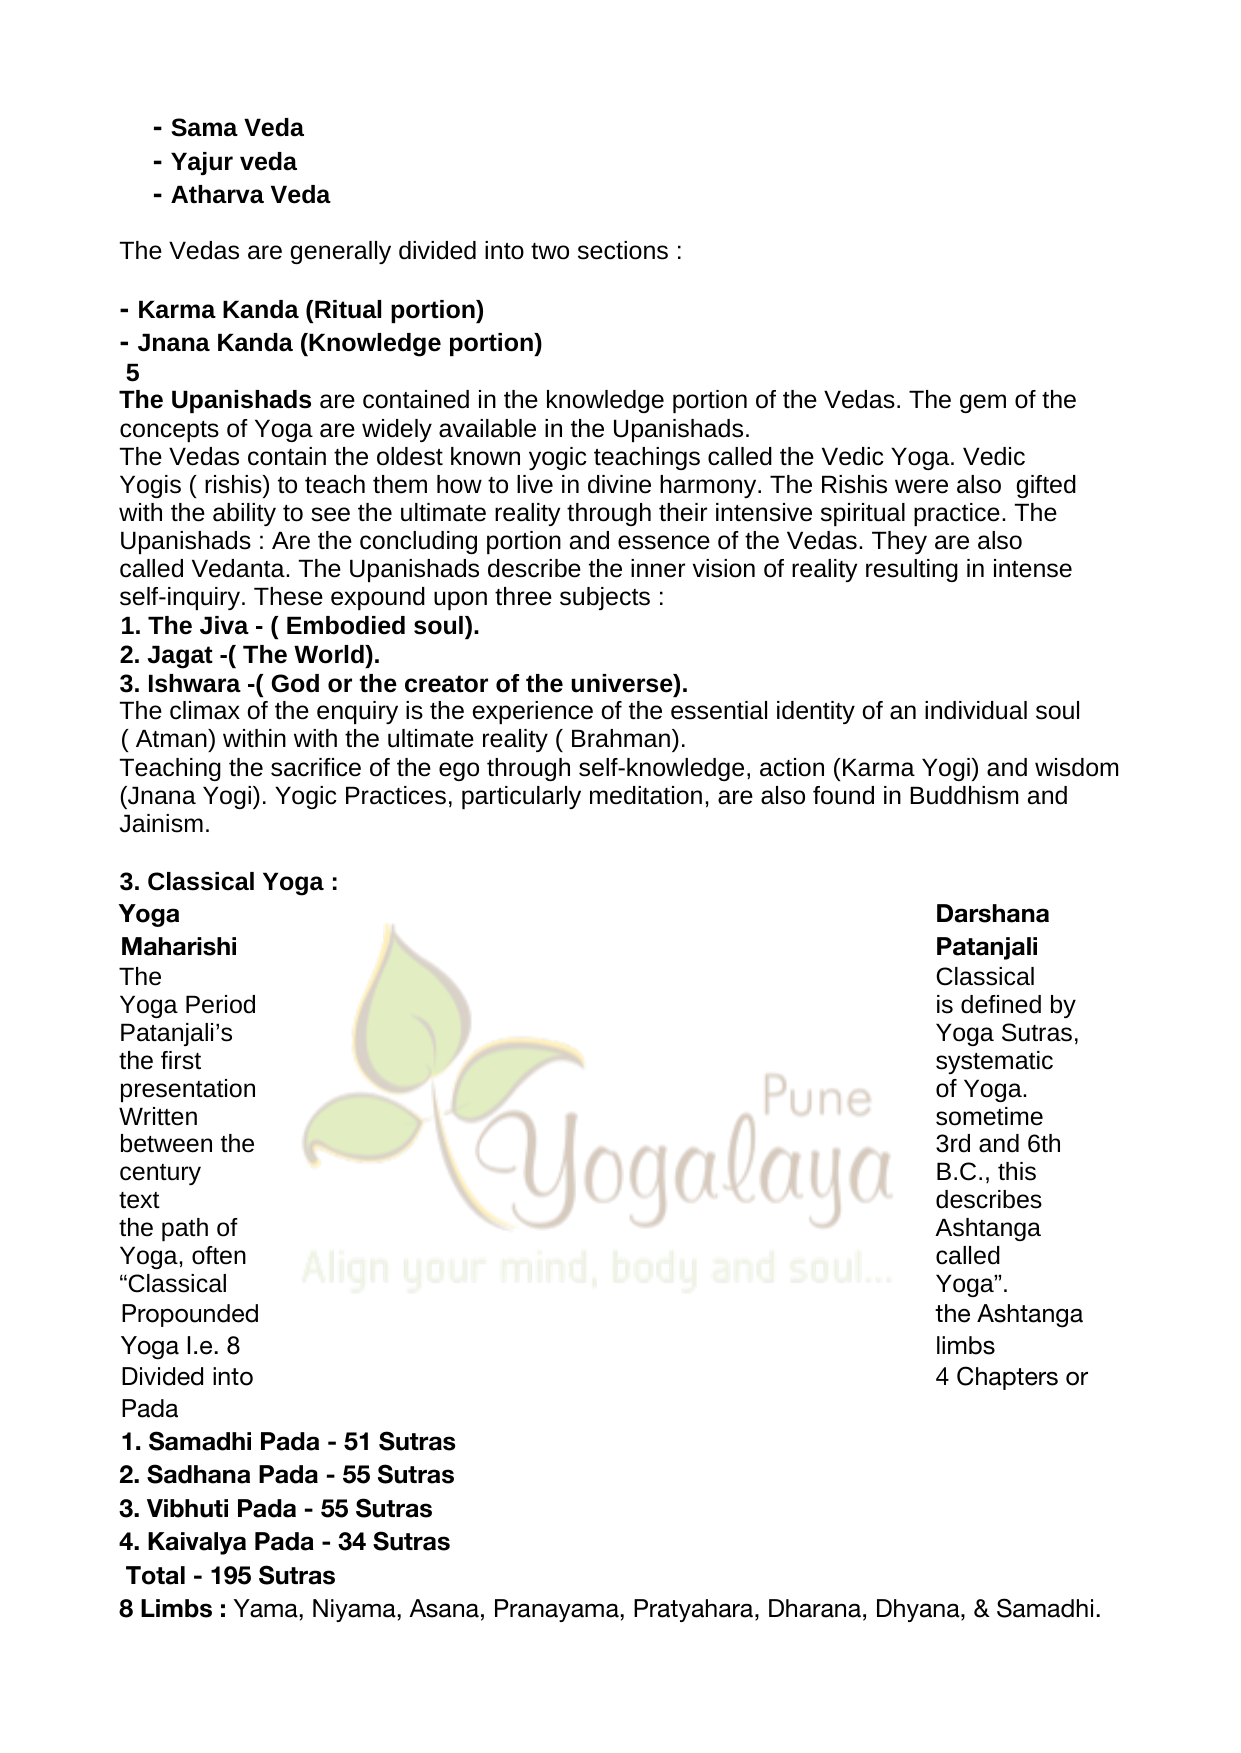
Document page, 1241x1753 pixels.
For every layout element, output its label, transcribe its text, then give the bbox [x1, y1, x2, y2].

text 4. Kaivalya Pada - 34 Sutras [119, 1526, 1129, 1558]
text Maharishi Patanjali [120, 931, 265, 963]
text Divided into 4 Chapters or Pada [121, 1361, 1129, 1424]
text 3. Ishwara -( God or the creator of the universe). [119, 669, 1129, 697]
text Total - 195 Sutras [119, 1560, 1129, 1591]
picture [265, 901, 933, 1375]
text The Upanishads are contained in the knowledge portion of the Vedas. The gem of the concepts of Yoga are widely available in the Upanishads. [119, 387, 1083, 442]
text - Yajur veda [153, 143, 1129, 176]
text Propounded the Ashtanga Yoga I.e. 8 limbs [121, 1298, 265, 1361]
text 1. The Jiva - ( Embodied soul). [120, 611, 1129, 640]
text The Vedas contain the oldest known yogic teachings called the Vedic Yoga. Vedic Yogis ( rishis) to teach them how to live in divine harmony. The Rishis were also gifted with the ability to see the ultimate reality through their intensive spiritual practice. The Upanishads : Are the concluding portion and essence of the Vedas. They are also called Vedanta. The Upanishads describe the inner vision of reality resulting in intense self-inquiry. These expound upon three subjects : [119, 443, 1079, 611]
text Propounded the Ashtanga Yoga I.e. 8 limbs [933, 1298, 1129, 1361]
text Yoga Darshana [118, 898, 1129, 929]
text The Classical Yoga Period is defined by Patanjali’s Yoga Sutras, the first systematic presentation of Yoga. Written sometime between the 3rd and 6th century B.C., this text describes the path of Ashtanga Yoga, often called “Classical Yoga”. [933, 963, 1083, 1298]
text The climax of the enquiry is the experience of the essential identity of an individual soul ( Atman) within with the ultimate reality ( Brahman). [119, 697, 1089, 753]
text 5 [119, 358, 1129, 387]
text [119, 1593, 1108, 1624]
text Maharishi Patanjali [933, 931, 1129, 963]
text - Sama Veda [153, 109, 1129, 143]
text The Classical Yoga Period is defined by Patanjali’s Yoga Sutras, the first systematic presentation of Yoga. Written sometime between the 3rd and 6th century B.C., this text describes the path of Ashtanga Yoga, often called “Classical Yoga”. [119, 963, 265, 1298]
text 1. Samadhi Pada - 51 Sutras [121, 1426, 1129, 1458]
text - Atharva Veda [153, 176, 1129, 210]
text 2. Sadhana Pada - 55 Sutras [119, 1459, 1129, 1491]
text - Jnana Kanda (Knowledge portion) [119, 324, 1129, 358]
text 3. Classical Yoga : [119, 867, 1129, 896]
text The Vedas are generally divided into two sections : [119, 236, 1129, 265]
text Teaching the sacrifice of the ego through self-knowledge, action (Karma Yogi) and wisdom (Jnana Yogi). Yogic Practices, particularly meditation, are also found in Buddhism and Jainism. [119, 754, 1123, 837]
text 3. Vibhuti Pada - 55 Sutras [119, 1493, 1129, 1524]
text - Karma Kanda (Ritual portion) [119, 291, 1129, 324]
text 2. Jagat -( The World). [119, 640, 1129, 669]
